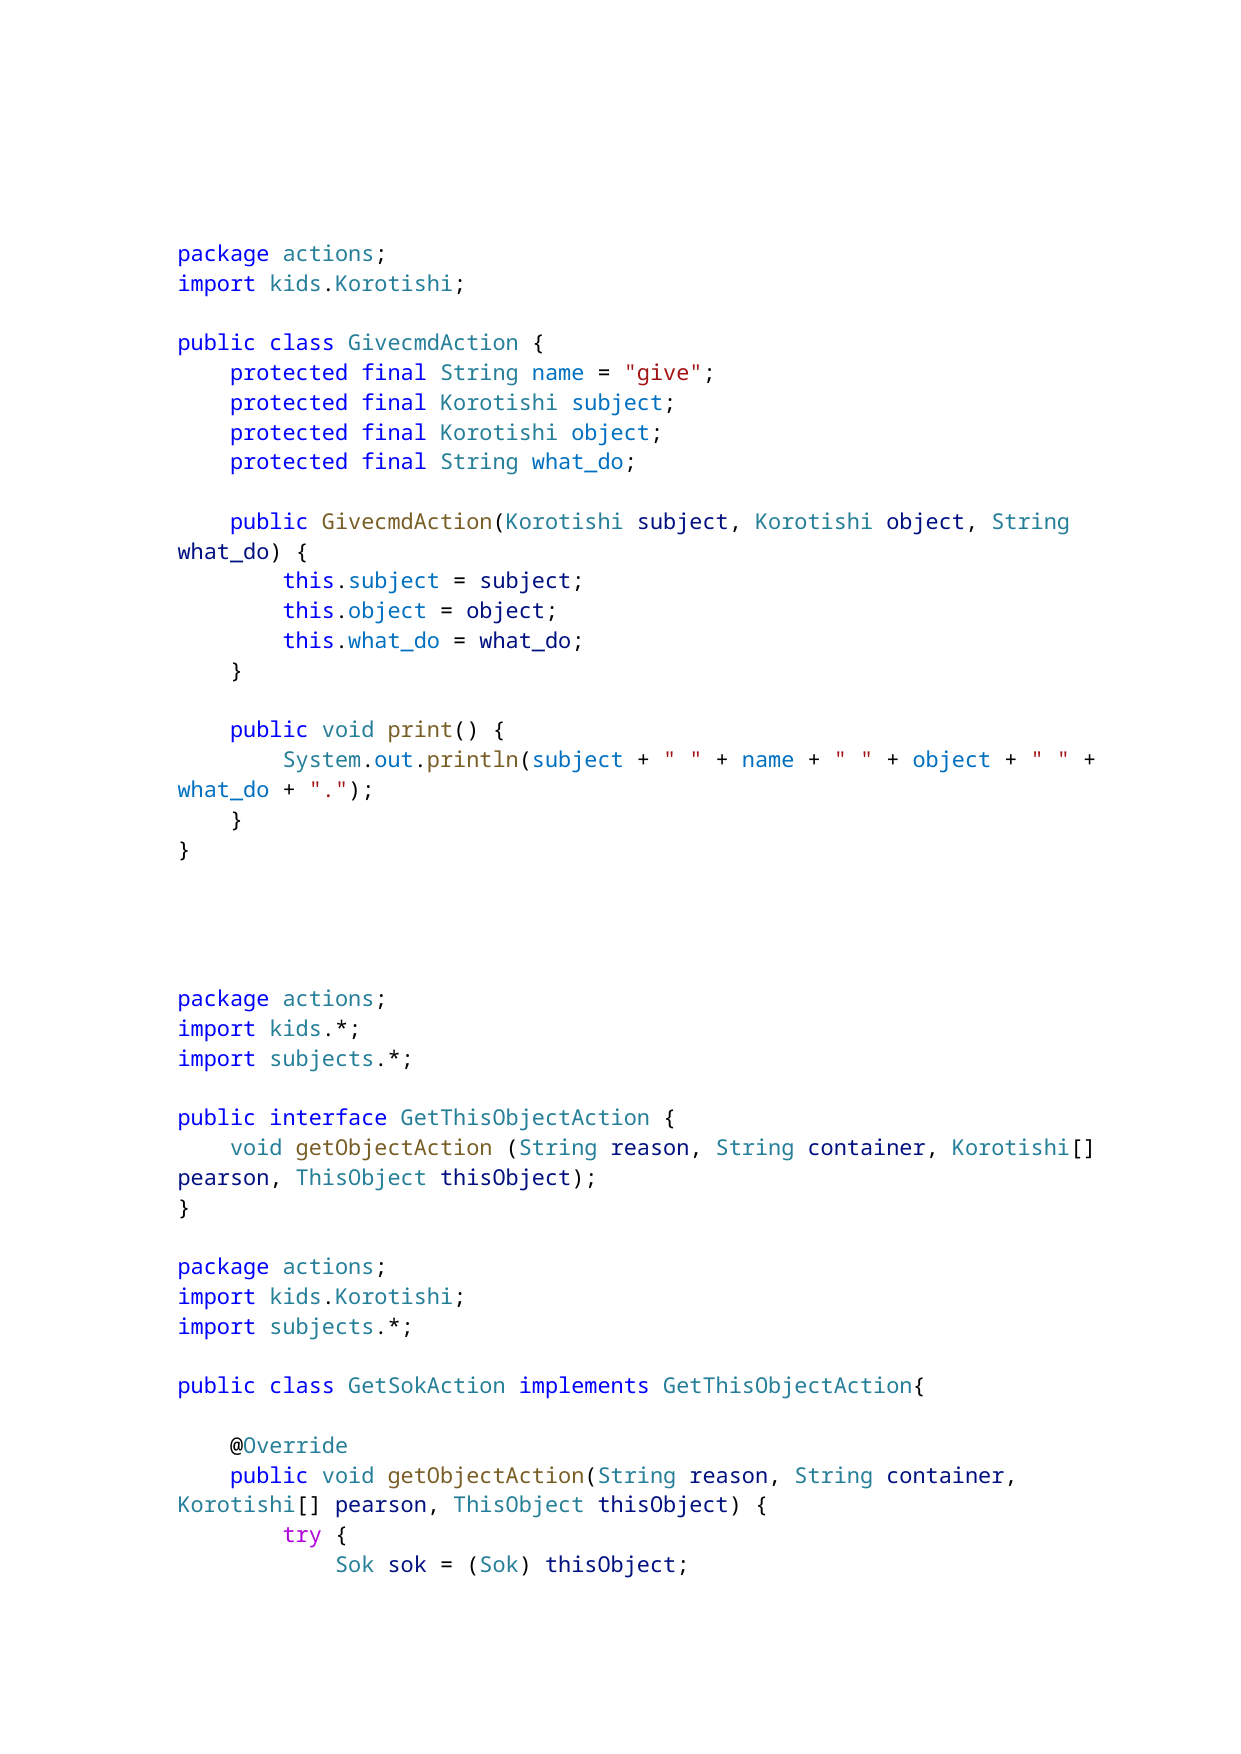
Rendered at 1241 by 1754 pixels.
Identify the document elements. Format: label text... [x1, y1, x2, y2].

text try { [177, 1519, 1152, 1549]
text public class GivecmdAction { [177, 327, 1152, 357]
text package actions; [177, 238, 1152, 267]
text this.subject = subject; [177, 565, 1152, 595]
text } [177, 1191, 1152, 1221]
text public interface GetThisObjectAction { [177, 1102, 1152, 1132]
text } [177, 655, 1152, 684]
text protected final Korotishi subject; [177, 387, 1152, 416]
text @Override [177, 1430, 1152, 1459]
text package actions; [177, 983, 1152, 1013]
text protected final Korotishi object; [177, 416, 1152, 446]
text public void print() { [177, 714, 1152, 744]
text import subjects.*; [177, 1042, 1152, 1072]
text System.out.println(subject + " " + name + " " + object + " " + what_do + "."); [177, 744, 1152, 804]
text import kids.Korotishi; [177, 267, 1152, 297]
text } [177, 833, 1152, 863]
text this.object = object; [177, 595, 1152, 625]
text import kids.Korotishi; [177, 1281, 1152, 1311]
text public class GetSokAction implements GetThisObjectAction{ [177, 1370, 1152, 1400]
text this.what_do = what_do; [177, 625, 1152, 655]
text protected final String name = "give"; [177, 357, 1152, 387]
text public void getObjectAction(String reason, String container, Korotishi[] pearson, ThisObject thisObject) { [177, 1459, 1152, 1519]
text Sok sok = (Sok) thisObject; [177, 1549, 1152, 1579]
text package actions; [177, 1251, 1152, 1281]
text protected final String what_do; [177, 446, 1152, 476]
text void getObjectAction (String reason, String container, Korotishi[] pearson, ThisObject thisObject); [177, 1132, 1152, 1191]
text public GivecmdAction(Korotishi subject, Korotishi object, String what_do) { [177, 506, 1152, 565]
text import subjects.*; [177, 1311, 1152, 1340]
text import kids.*; [177, 1013, 1152, 1042]
text } [177, 804, 1152, 833]
